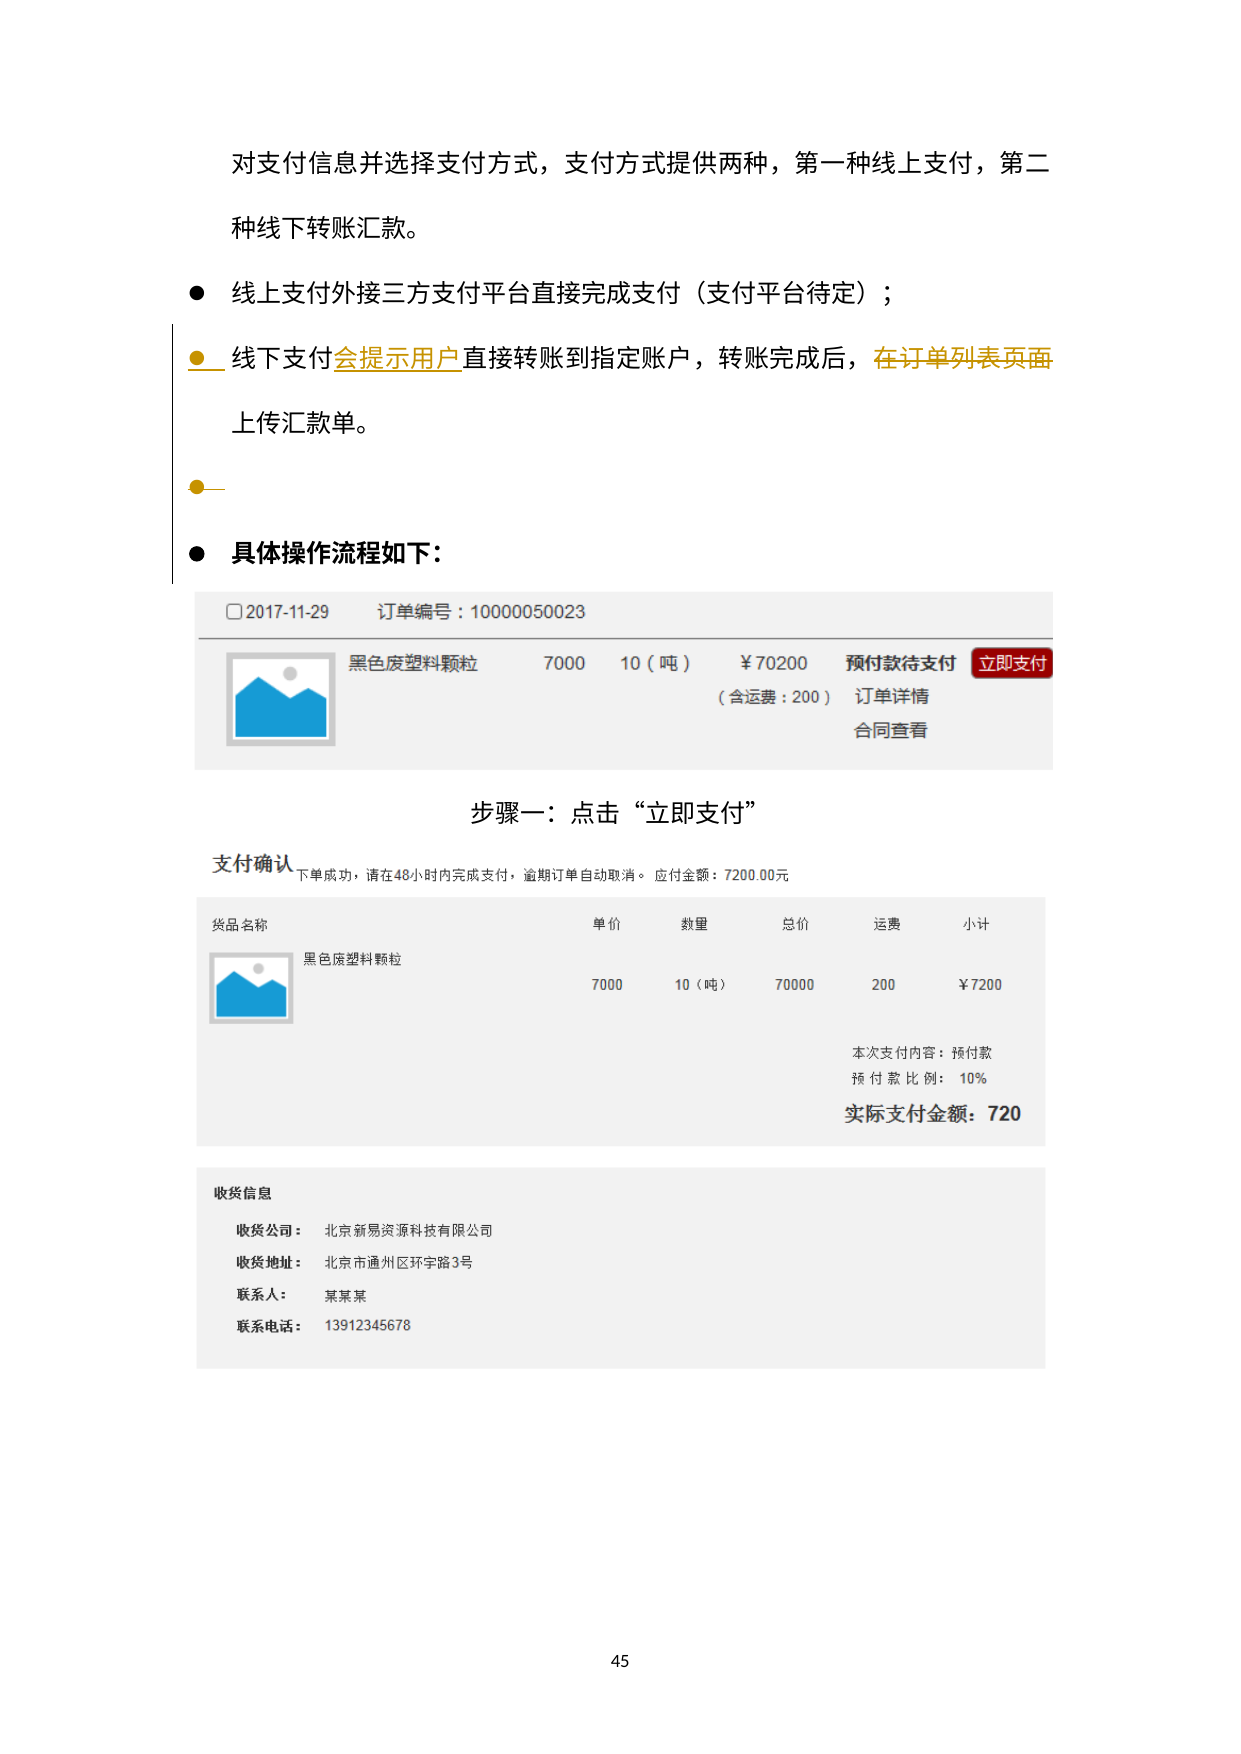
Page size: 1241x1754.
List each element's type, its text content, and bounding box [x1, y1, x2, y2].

picture [187, 844, 1053, 1374]
list 具体操作流程如下： [187, 519, 1053, 584]
text 步骤一：点击“立即支付” [187, 779, 1053, 844]
picture [187, 584, 1053, 774]
list 线下支付直接转账到指定账户，转账完成后，上传汇款单。 [187, 324, 1053, 454]
list 线上支付外接三方支付平台直接完成支付（支付平台待定）； [187, 259, 1053, 324]
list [187, 129, 1053, 259]
